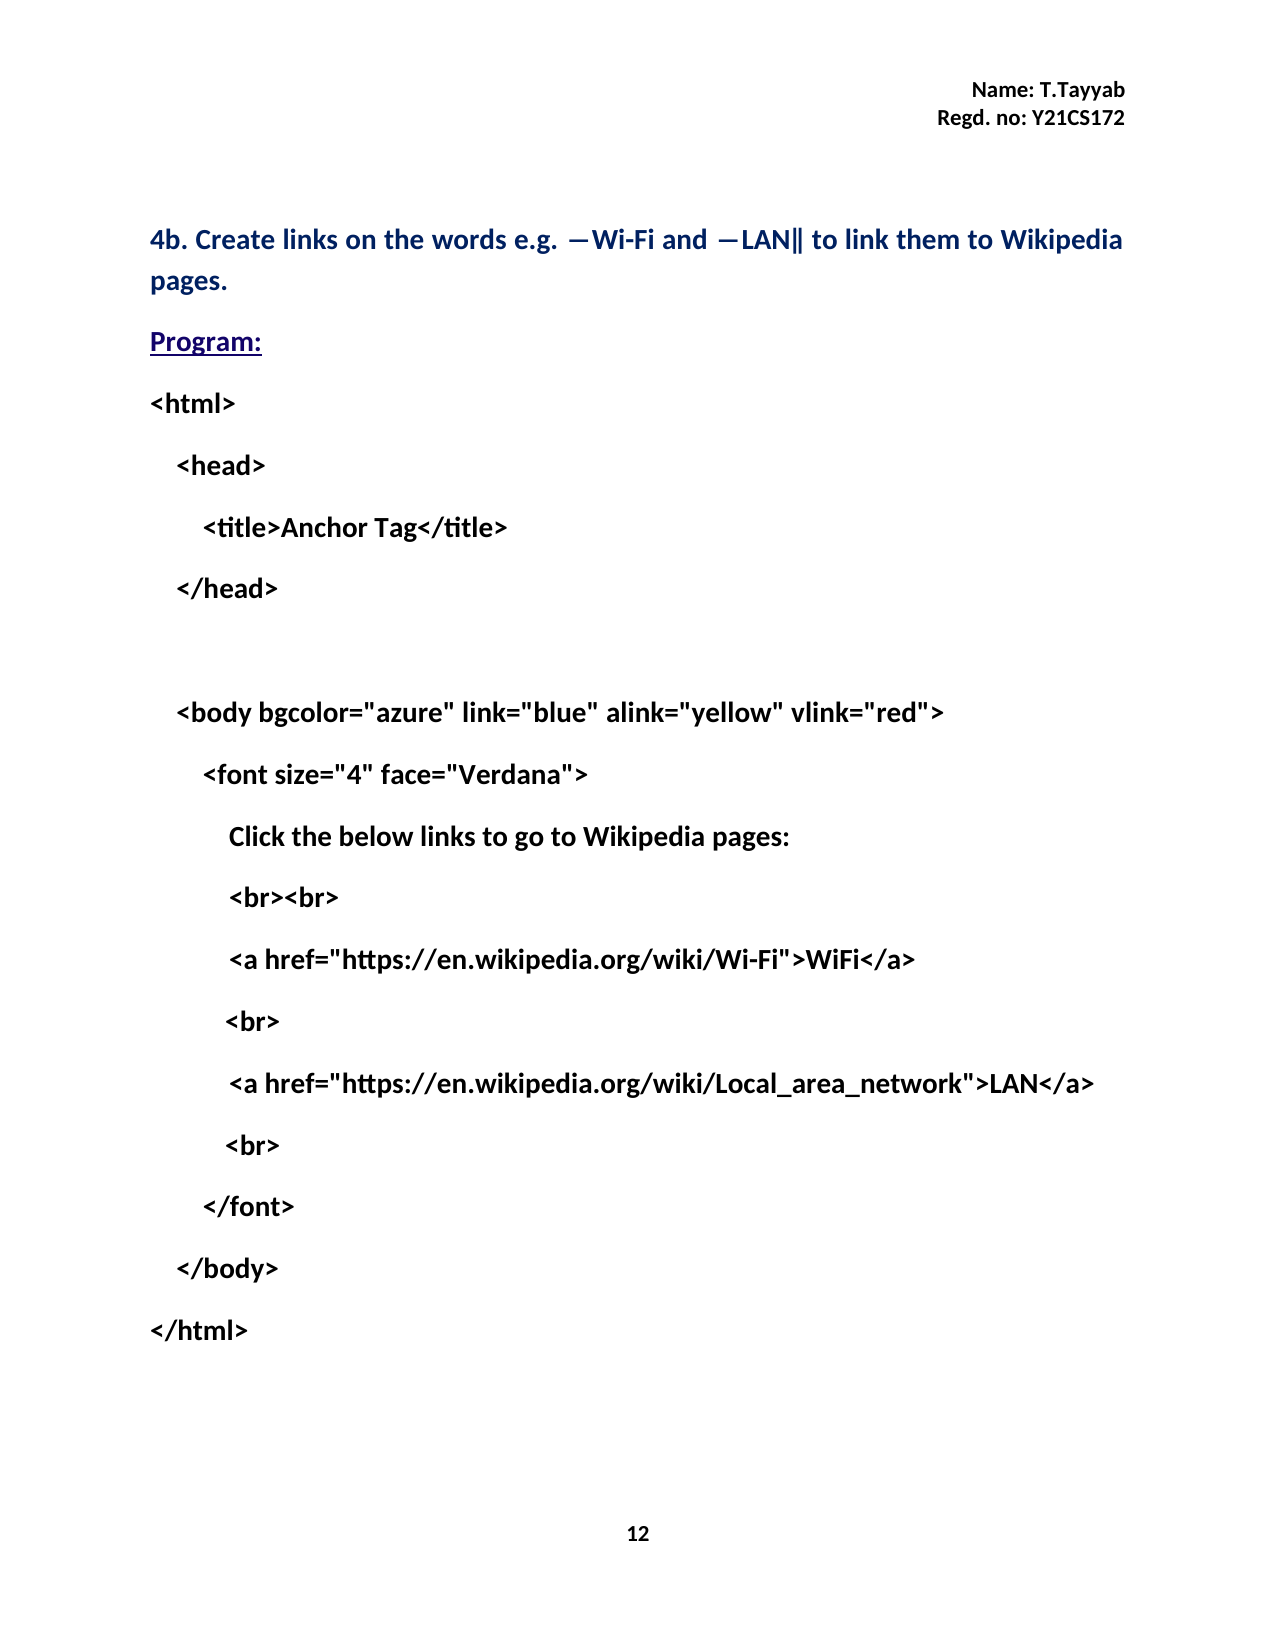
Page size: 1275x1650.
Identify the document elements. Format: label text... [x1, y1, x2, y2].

text <br><br> [150, 879, 1125, 915]
text <a href="https://en.wikipedia.org/wiki/Local_area_network">LAN</a> [150, 1065, 1125, 1100]
text </body> [150, 1250, 1125, 1286]
text <title>Anchor Tag</title> [150, 509, 1125, 544]
text </font> [150, 1188, 1125, 1224]
text 4b. Create links on the words e.g. ―Wi-Fi and ―LAN‖ to link them to Wikipedia pages. [150, 221, 1125, 297]
text <br> [150, 1003, 1125, 1039]
text </head> [150, 571, 1125, 606]
text <html> [150, 385, 1125, 421]
text <a href="https://en.wikipedia.org/wiki/Wi-Fi">WiFi</a> [150, 941, 1125, 977]
text <body bgcolor="azure" link="blue" alink="yellow" vlink="red"> [150, 694, 1125, 730]
text <head> [150, 447, 1125, 483]
text Program: [150, 323, 1125, 359]
text <br> [150, 1127, 1125, 1162]
text Click the below links to go to Wikipedia pages: [150, 818, 1125, 853]
text <font size="4" face="Verdana"> [150, 756, 1125, 792]
text </html> [150, 1312, 1125, 1347]
